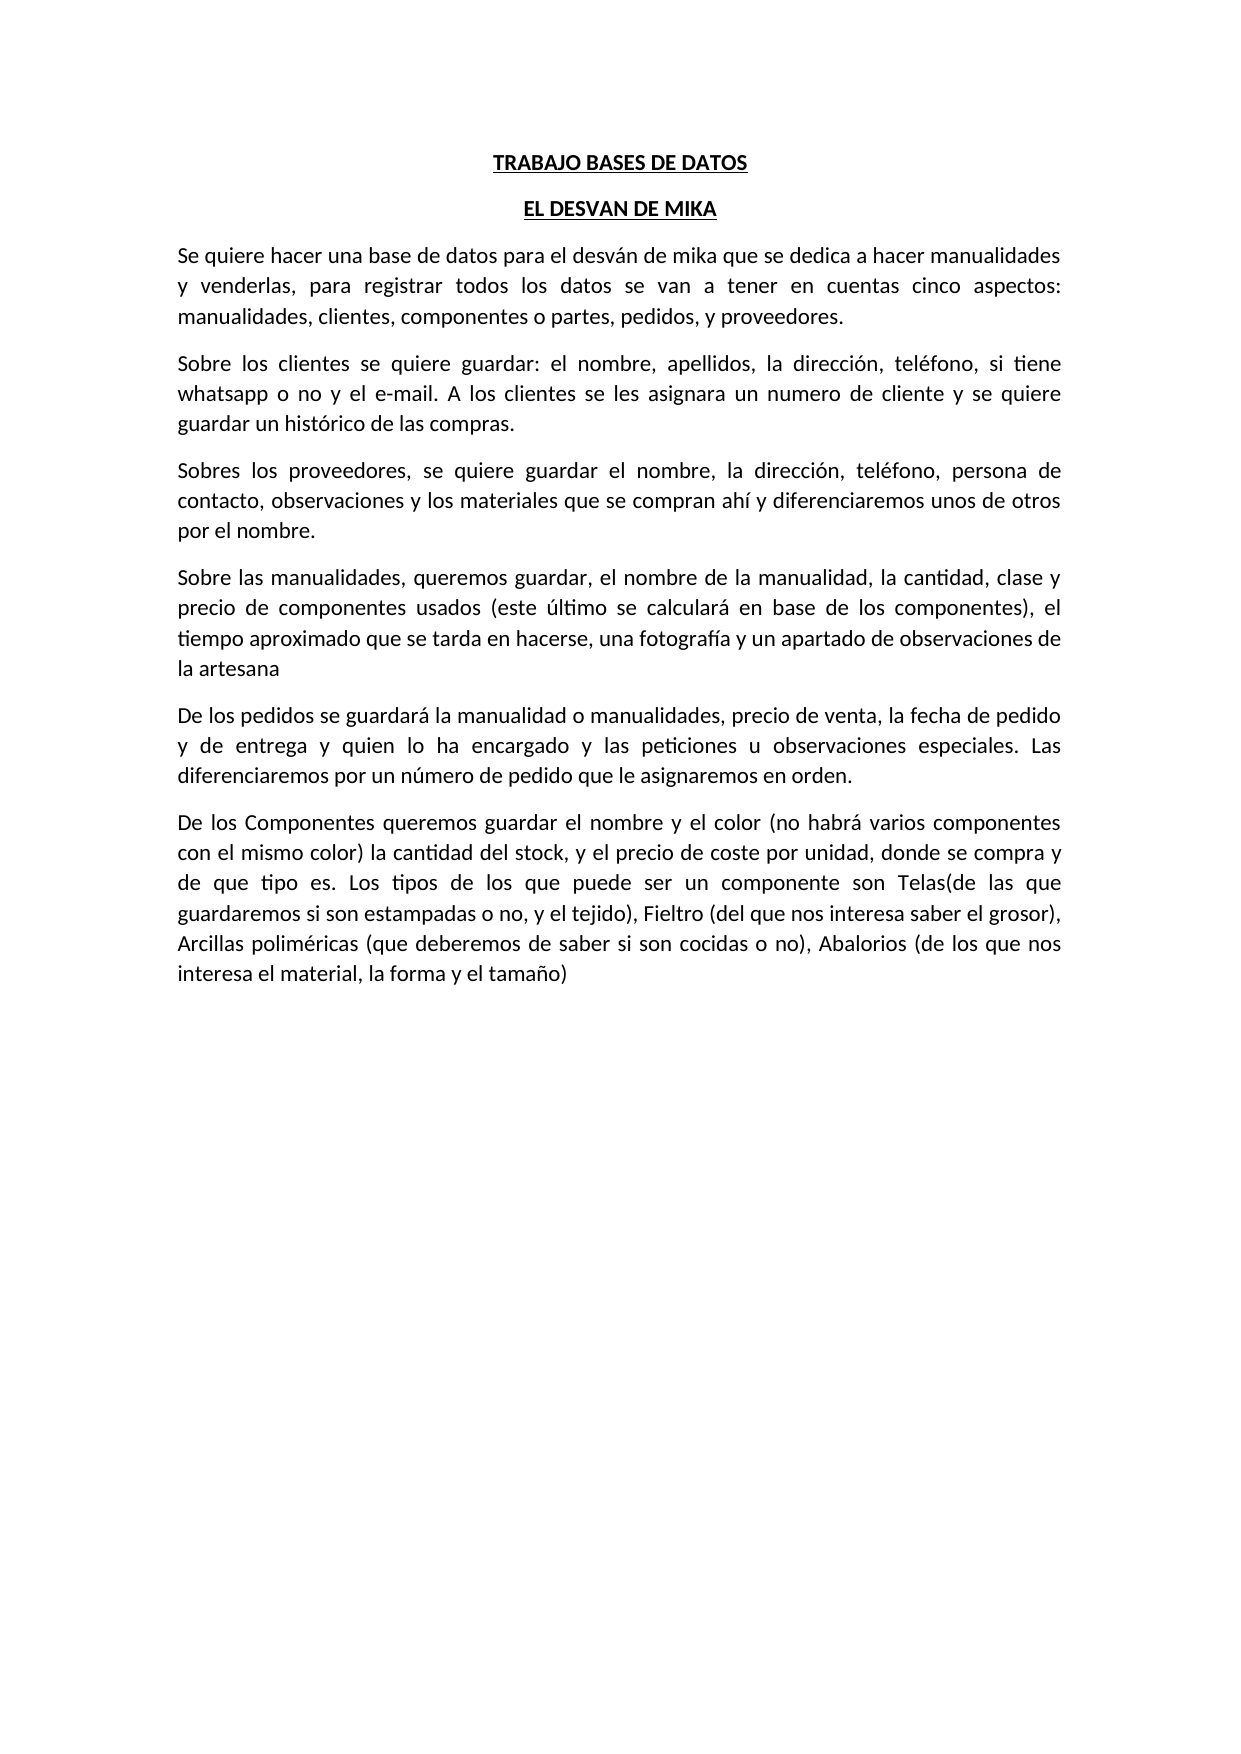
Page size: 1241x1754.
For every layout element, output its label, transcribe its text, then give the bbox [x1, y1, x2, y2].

text EL DESVAN DE MIKA [177, 194, 1063, 222]
text Sobre los clientes se quiere guardar: el nombre, apellidos, la dirección, teléfono, si tiene whatsapp o no y el e-mail. A los clientes se les asignara un numero de cliente y se quiere guardar un histórico de las compras. [177, 349, 1063, 437]
text Se quiere hacer una base de datos para el desván de mika que se dedica a hacer manualidades y venderlas, para registrar todos los datos se van a tener en cuentas cinco aspectos: manualidades, clientes, componentes o partes, pedidos, y proveedores. [177, 241, 1063, 330]
text De los pedidos se guardará la manualidad o manualidades, precio de venta, la fecha de pedido y de entrega y quien lo ha encargado y las peticiones u observaciones especiales. Las diferenciaremos por un número de pedido que le asignaremos en orden. [177, 701, 1063, 789]
text Sobres los proveedores, se quiere guardar el nombre, la dirección, teléfono, persona de contacto, observaciones y los materiales que se compran ahí y diferenciaremos unos de otros por el nombre. [177, 456, 1063, 544]
text Sobre las manualidades, queremos guardar, el nombre de la manualidad, la cantidad, clase y precio de componentes usados (este último se calculará en base de los componentes), el tiempo aproximado que se tarda en hacerse, una fotografía y un apartado de observaciones de la artesana [177, 563, 1063, 682]
text TRABAJO BASES DE DATOS [177, 148, 1063, 176]
text De los Componentes queremos guardar el nombre y el color (no habrá varios componentes con el mismo color) la cantidad del stock, y el precio de coste por unidad, donde se compra y de que tipo es. Los tipos de los que puede ser un componente son Telas(de las que guardaremos si son estampadas o no, y el tejido), Fieltro (del que nos interesa saber el grosor), Arcillas poliméricas (que deberemos de saber si son cocidas o no), Abalorios (de los que nos interesa el material, la forma y el tamaño) [177, 808, 1063, 987]
